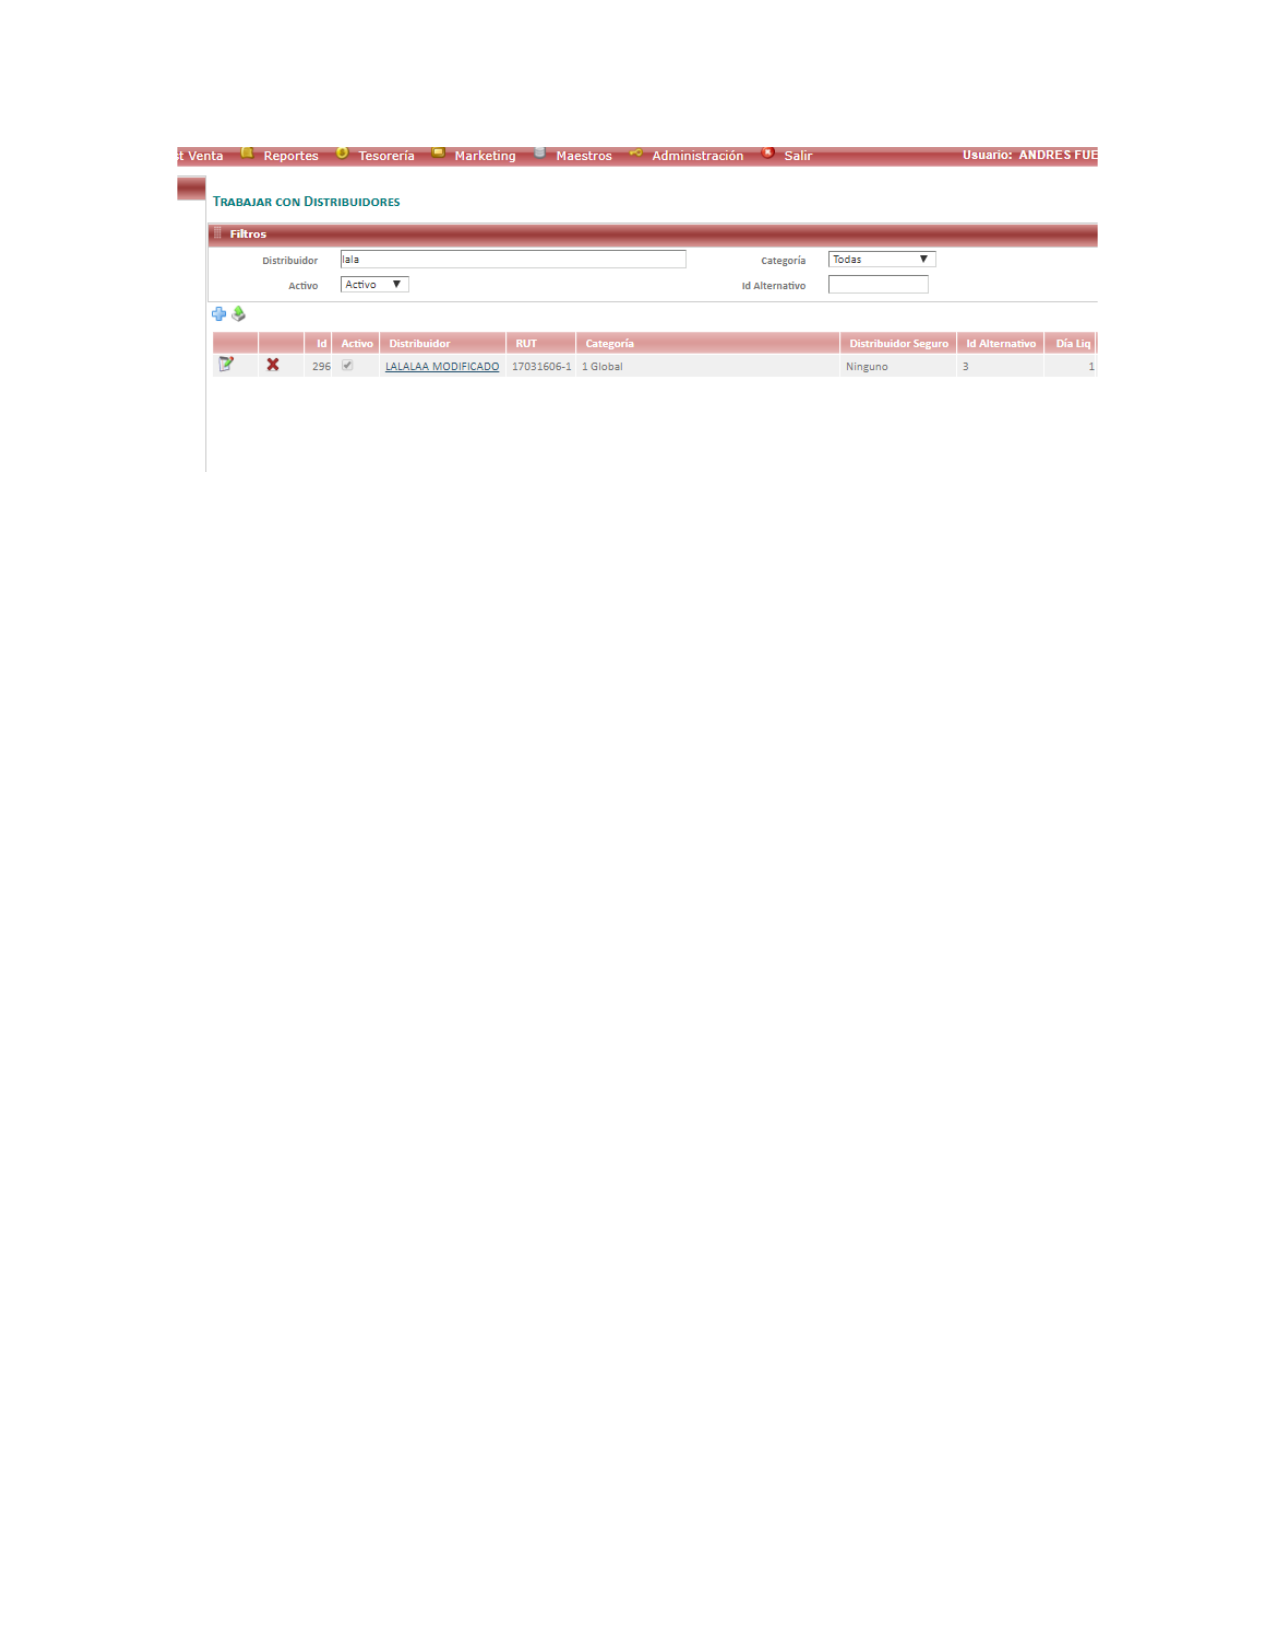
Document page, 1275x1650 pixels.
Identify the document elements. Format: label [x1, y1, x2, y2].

picture [177, 147, 1098, 472]
